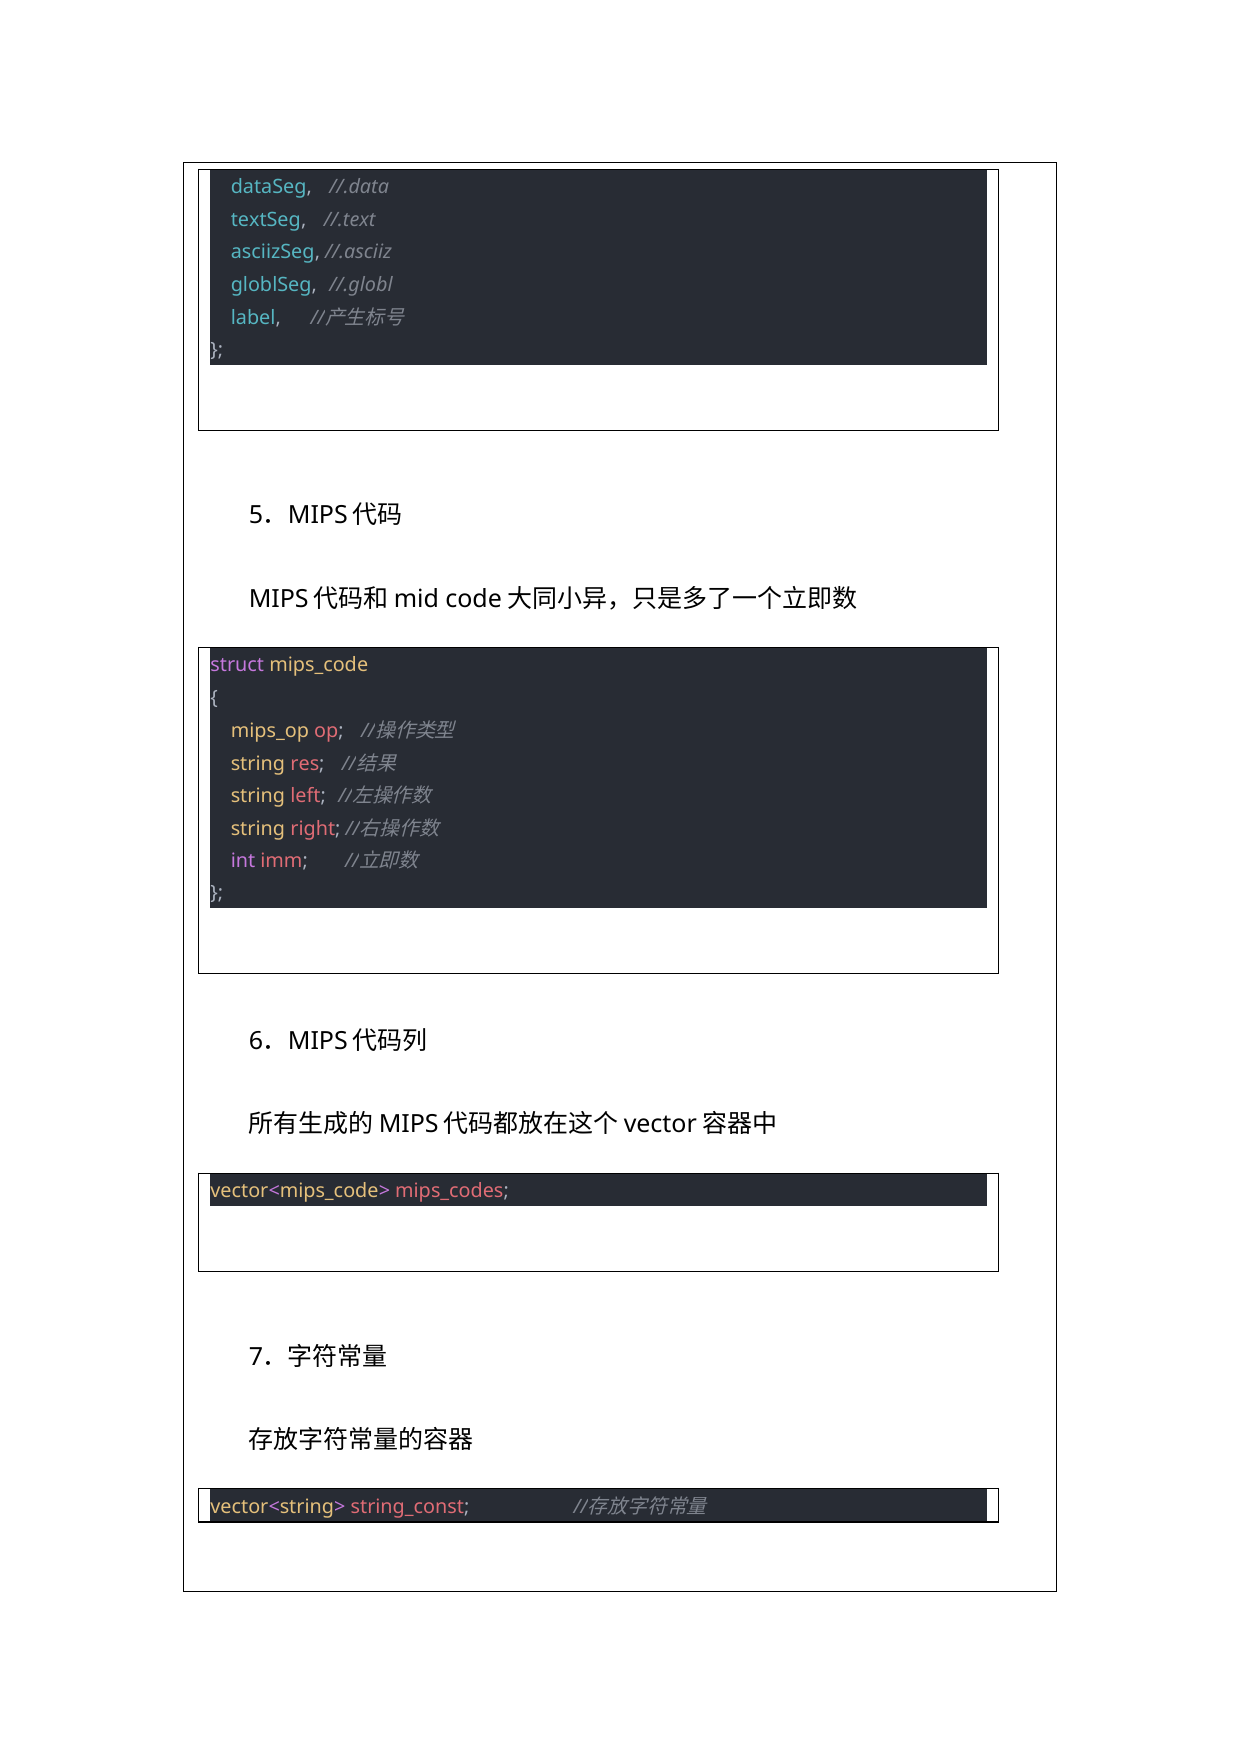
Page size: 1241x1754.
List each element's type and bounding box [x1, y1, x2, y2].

table_cell [184, 163, 1056, 1591]
